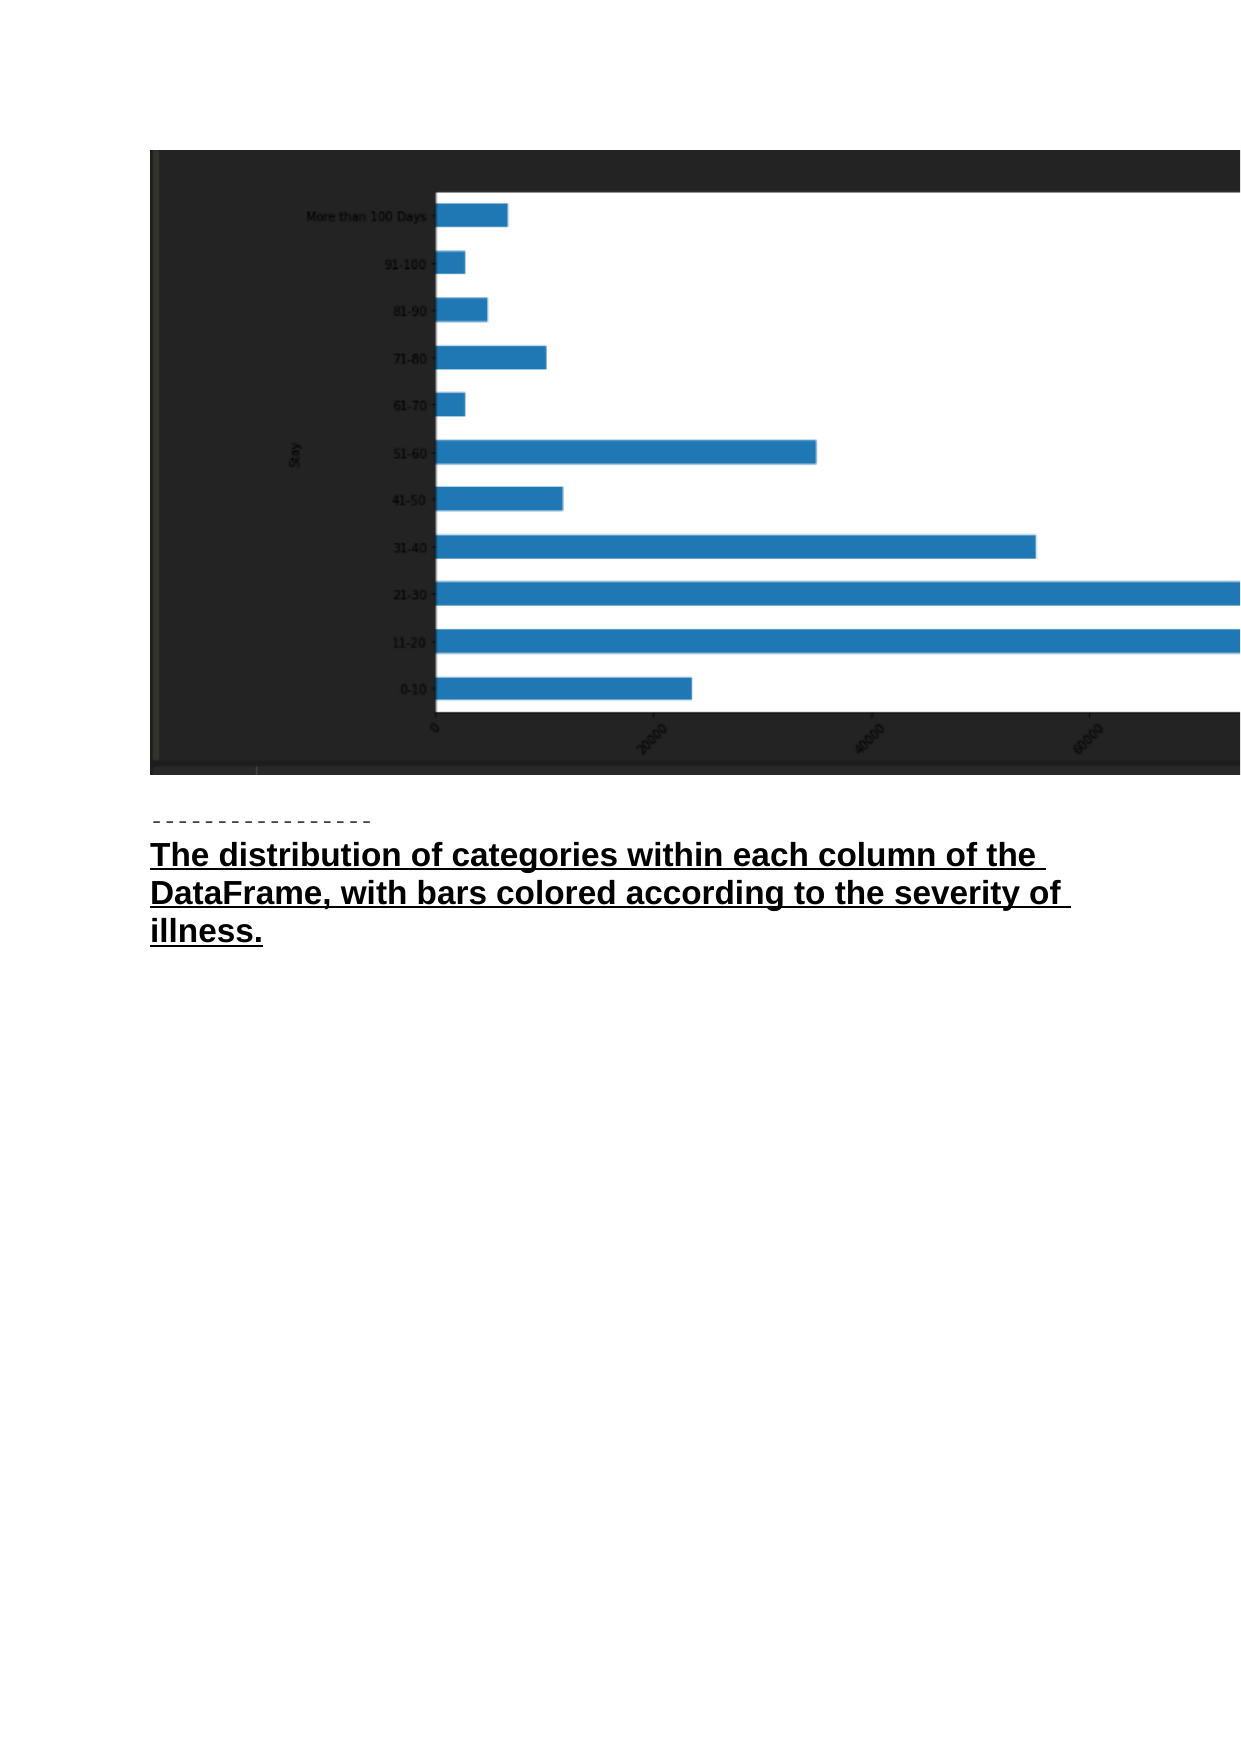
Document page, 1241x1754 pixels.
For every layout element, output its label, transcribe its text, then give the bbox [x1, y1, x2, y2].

picture [150, 150, 1241, 775]
text ----------------- [150, 805, 1090, 834]
text The distribution of categories within each column of the DataFrame, with bars colored according to the severity of illness. [150, 834, 1090, 950]
